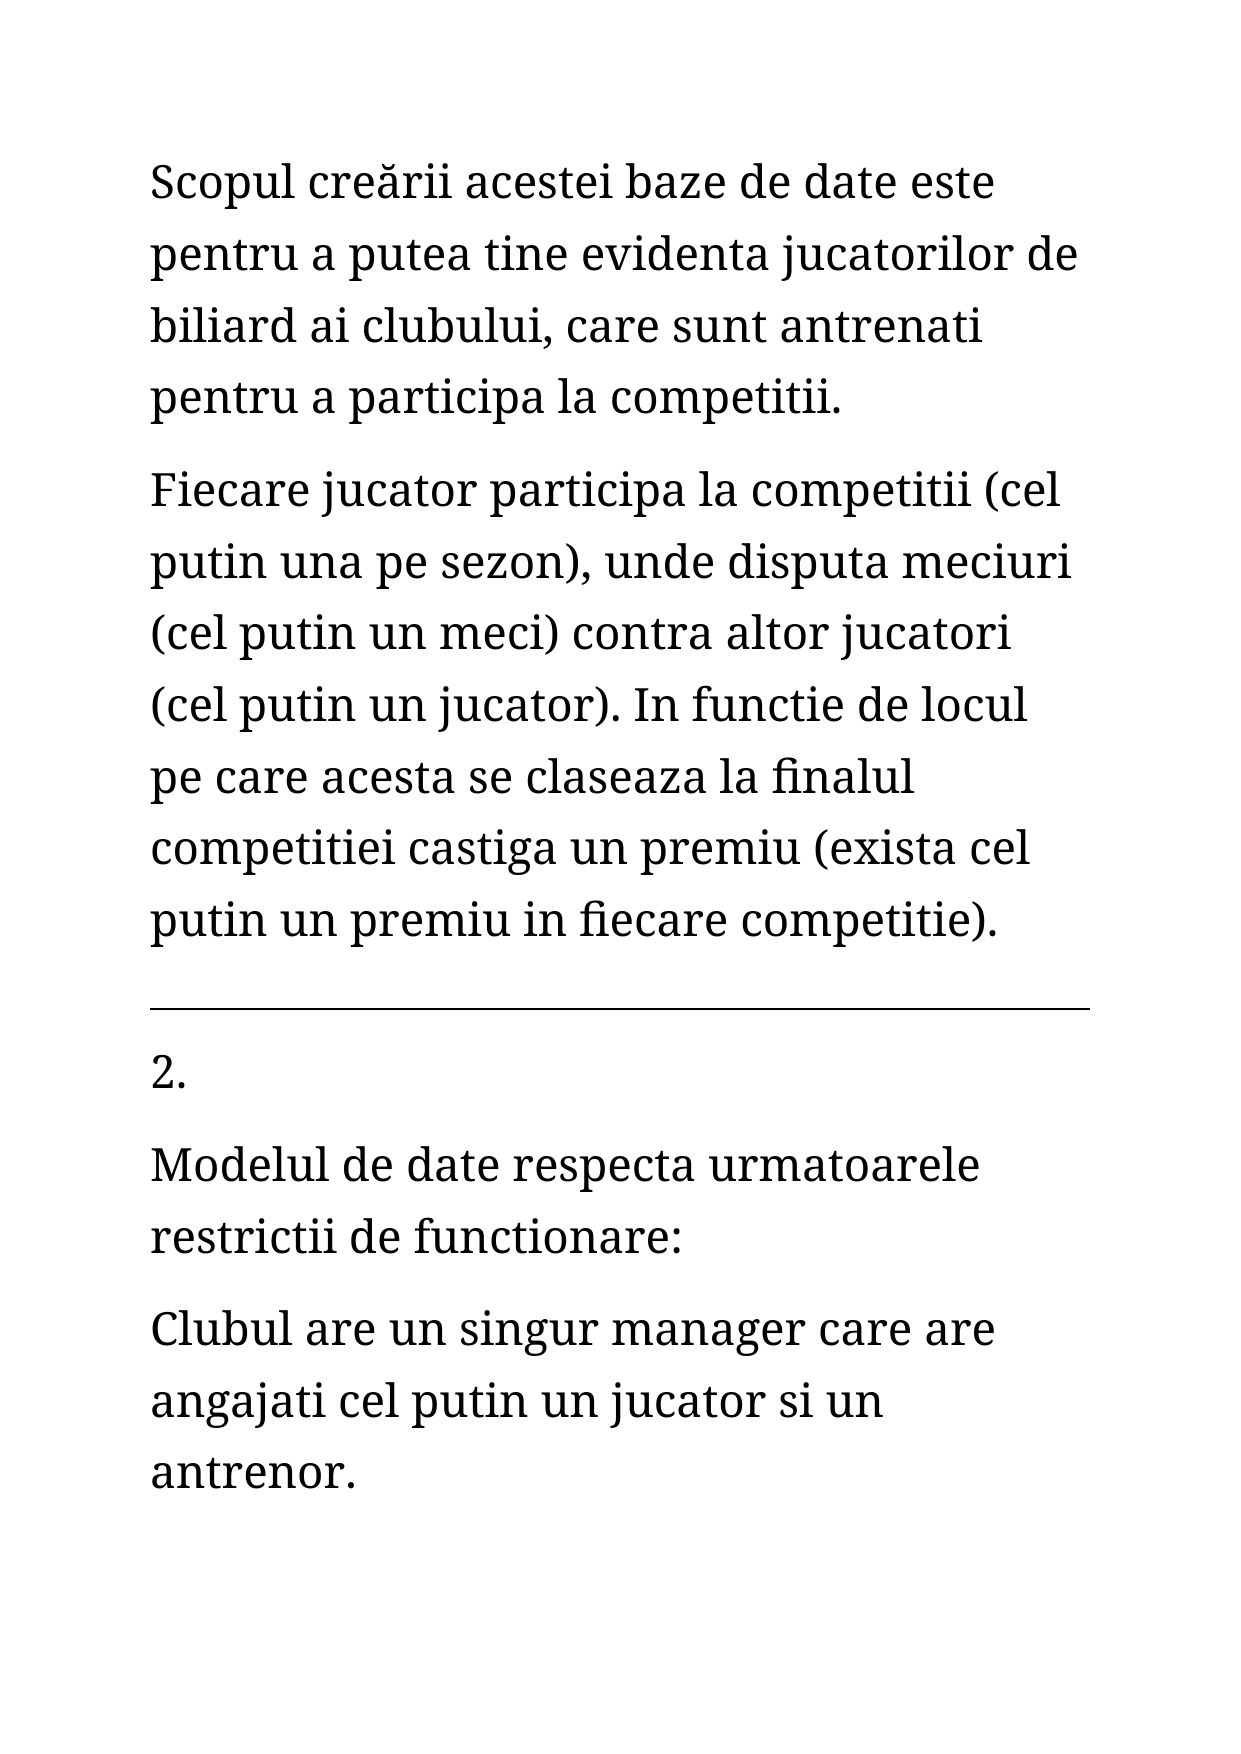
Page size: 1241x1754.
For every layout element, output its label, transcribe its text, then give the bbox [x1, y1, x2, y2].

text Scopul creării acestei baze de date este pentru a putea tine evidenta jucatorilor de biliard ai clubului, care sunt antrenati pentru a participa la competitii. [150, 150, 1090, 427]
text Fiecare jucator participa la competitii (cel putin una pe sezon), unde disputa meciuri (cel putin un meci) contra altor jucatori (cel putin un jucator). In functie de locul pe care acesta se claseaza la finalul competitiei castiga un premiu (exista cel putin un premiu in fiecare competitie). [150, 457, 1090, 1008]
text 2. [150, 1040, 1090, 1102]
text Modelul de date respecta urmatoarele restrictii de functionare: [150, 1132, 1090, 1266]
text Clubul are un singur manager care are angajati cel putin un jucator si un antrenor. [150, 1297, 1090, 1502]
